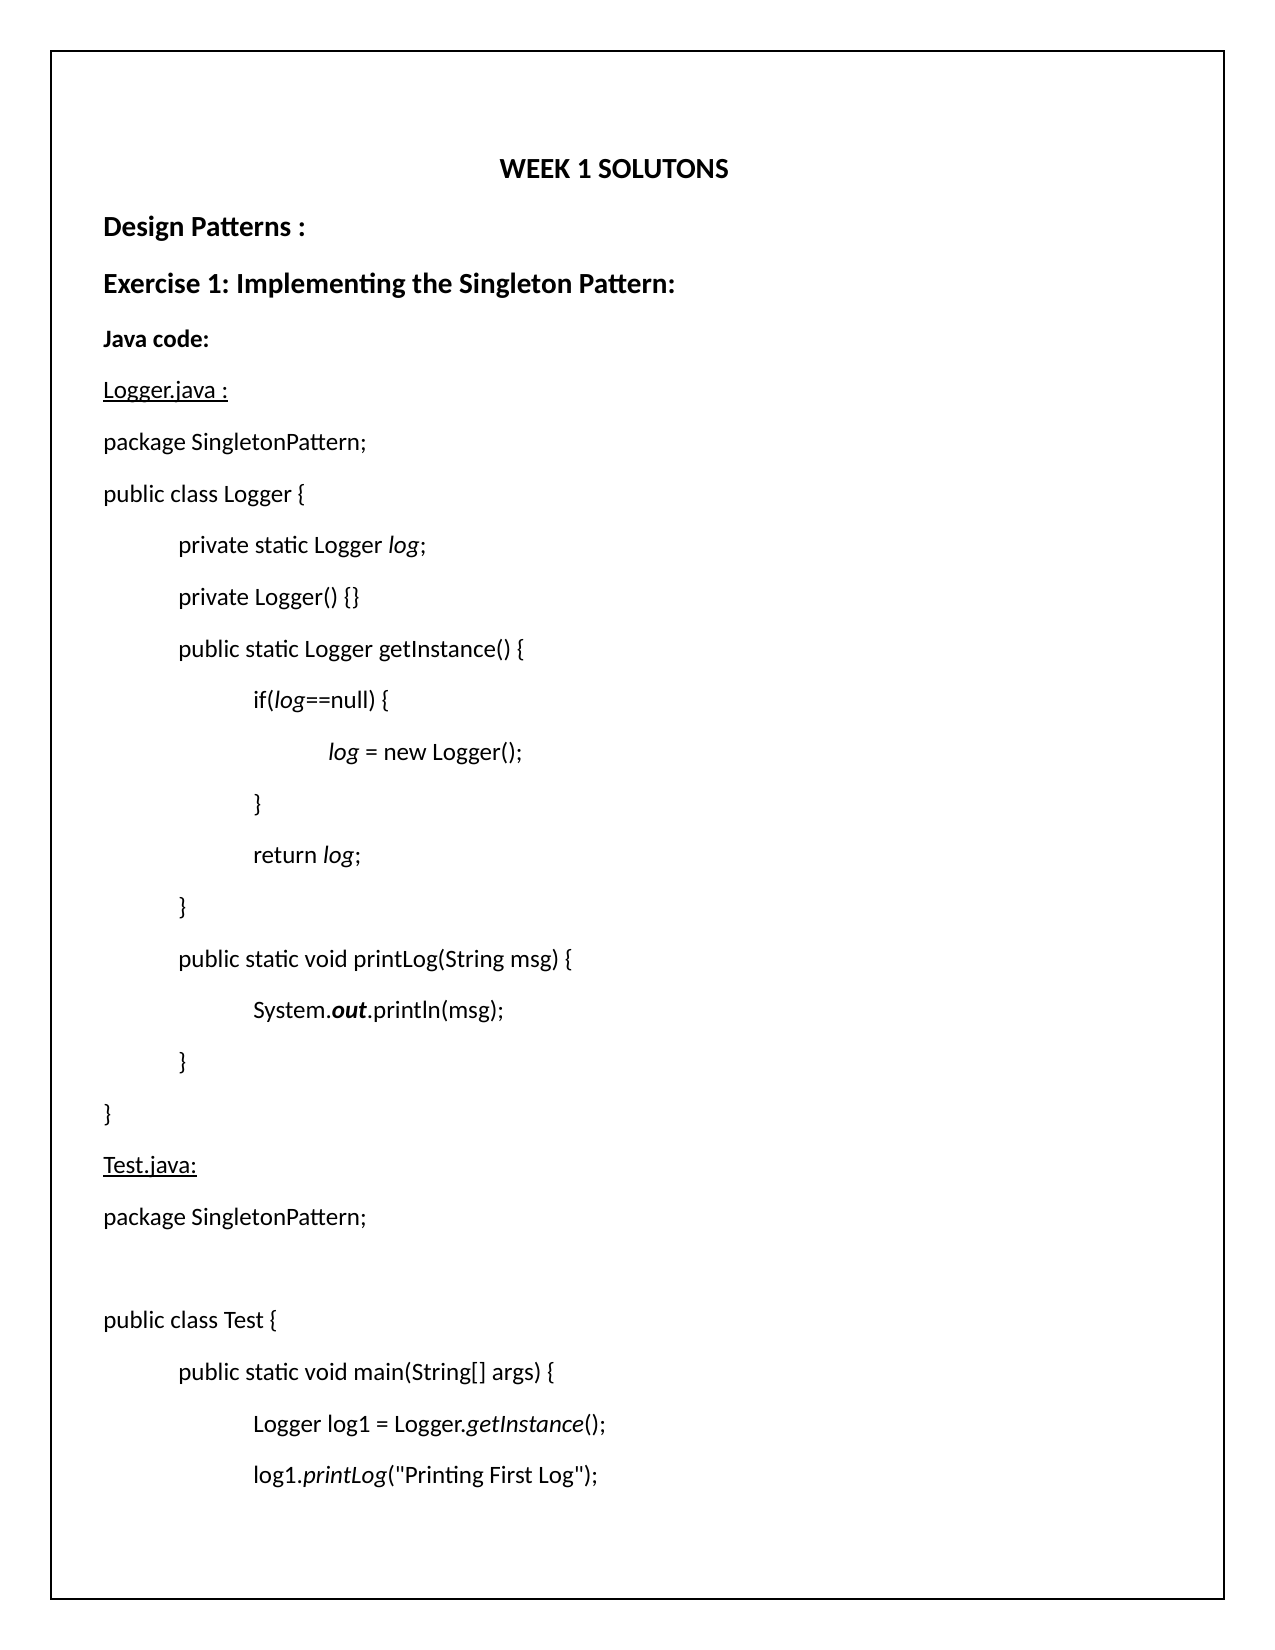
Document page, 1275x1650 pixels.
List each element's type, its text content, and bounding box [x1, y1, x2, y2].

text Design Patterns : [103, 208, 1125, 243]
text Logger.java : [103, 374, 1125, 405]
text Test.java: [103, 1149, 1125, 1180]
text private static Logger log; [103, 529, 1125, 560]
text System.out.println(msg); [103, 994, 1125, 1025]
text } [103, 788, 1125, 818]
text } [103, 1046, 1125, 1077]
text public class Logger { [103, 478, 1125, 508]
text public static void main(String[] args) { [103, 1356, 1125, 1387]
text public static void printLog(String msg) { [103, 943, 1125, 973]
text } [103, 1098, 1125, 1128]
text log1.printLog("Printing First Log"); [103, 1459, 1125, 1490]
text public class Test { [103, 1304, 1125, 1335]
text package SingletonPattern; [103, 426, 1125, 457]
text package SingletonPattern; [103, 1201, 1125, 1232]
text WEEK 1 SOLUTONS [103, 150, 1125, 186]
text Java code: [103, 323, 1125, 353]
text return log; [103, 839, 1125, 870]
text Logger log1 = Logger.getInstance(); [103, 1408, 1125, 1438]
text if(log==null) { [103, 684, 1125, 715]
text Exercise 1: Implementing the Singleton Pattern: [103, 265, 1125, 301]
text public static Logger getInstance() { [103, 633, 1125, 663]
text log = new Logger(); [103, 736, 1125, 767]
text private Logger() {} [103, 581, 1125, 612]
text } [103, 891, 1125, 922]
